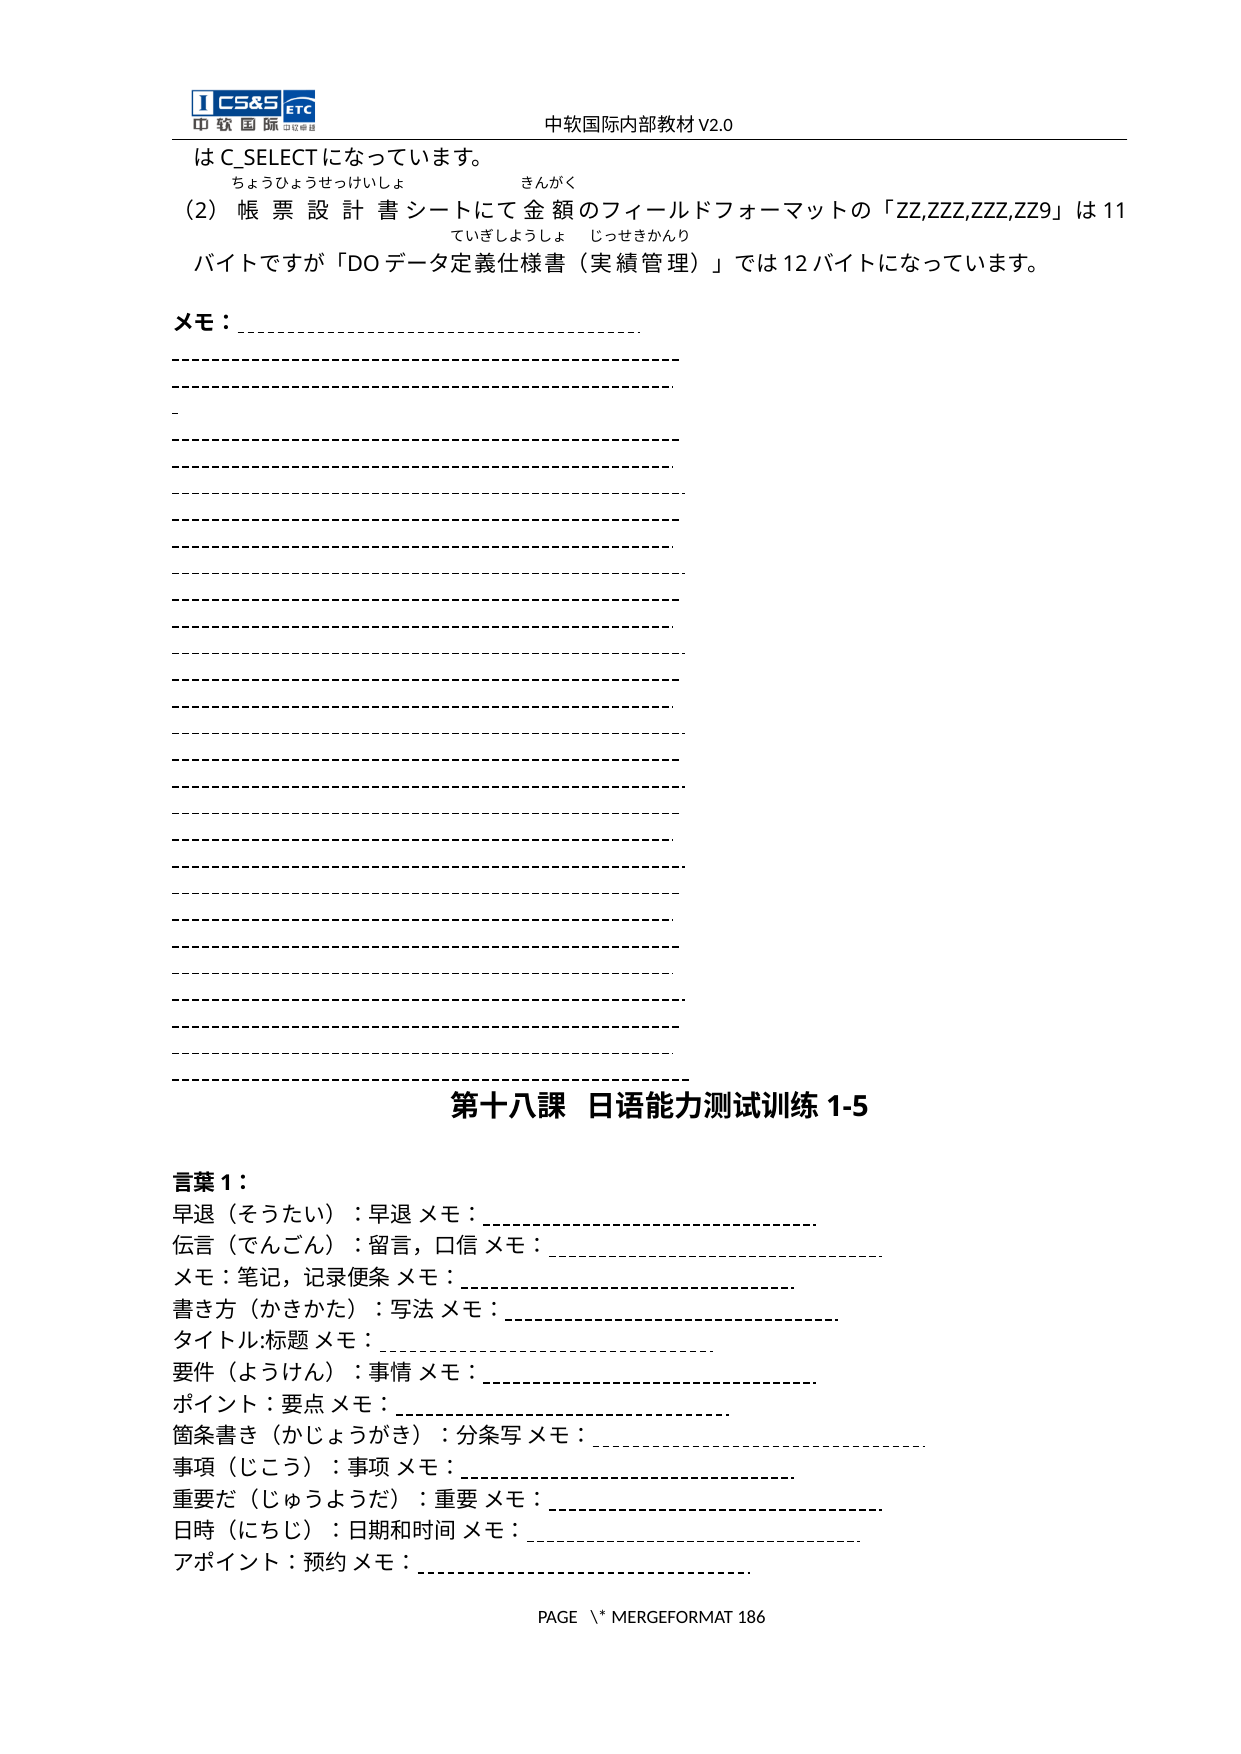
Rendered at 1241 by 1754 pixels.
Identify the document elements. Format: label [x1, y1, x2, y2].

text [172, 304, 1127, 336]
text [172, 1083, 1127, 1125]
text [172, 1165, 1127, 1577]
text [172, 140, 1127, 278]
picture [190, 88, 316, 132]
